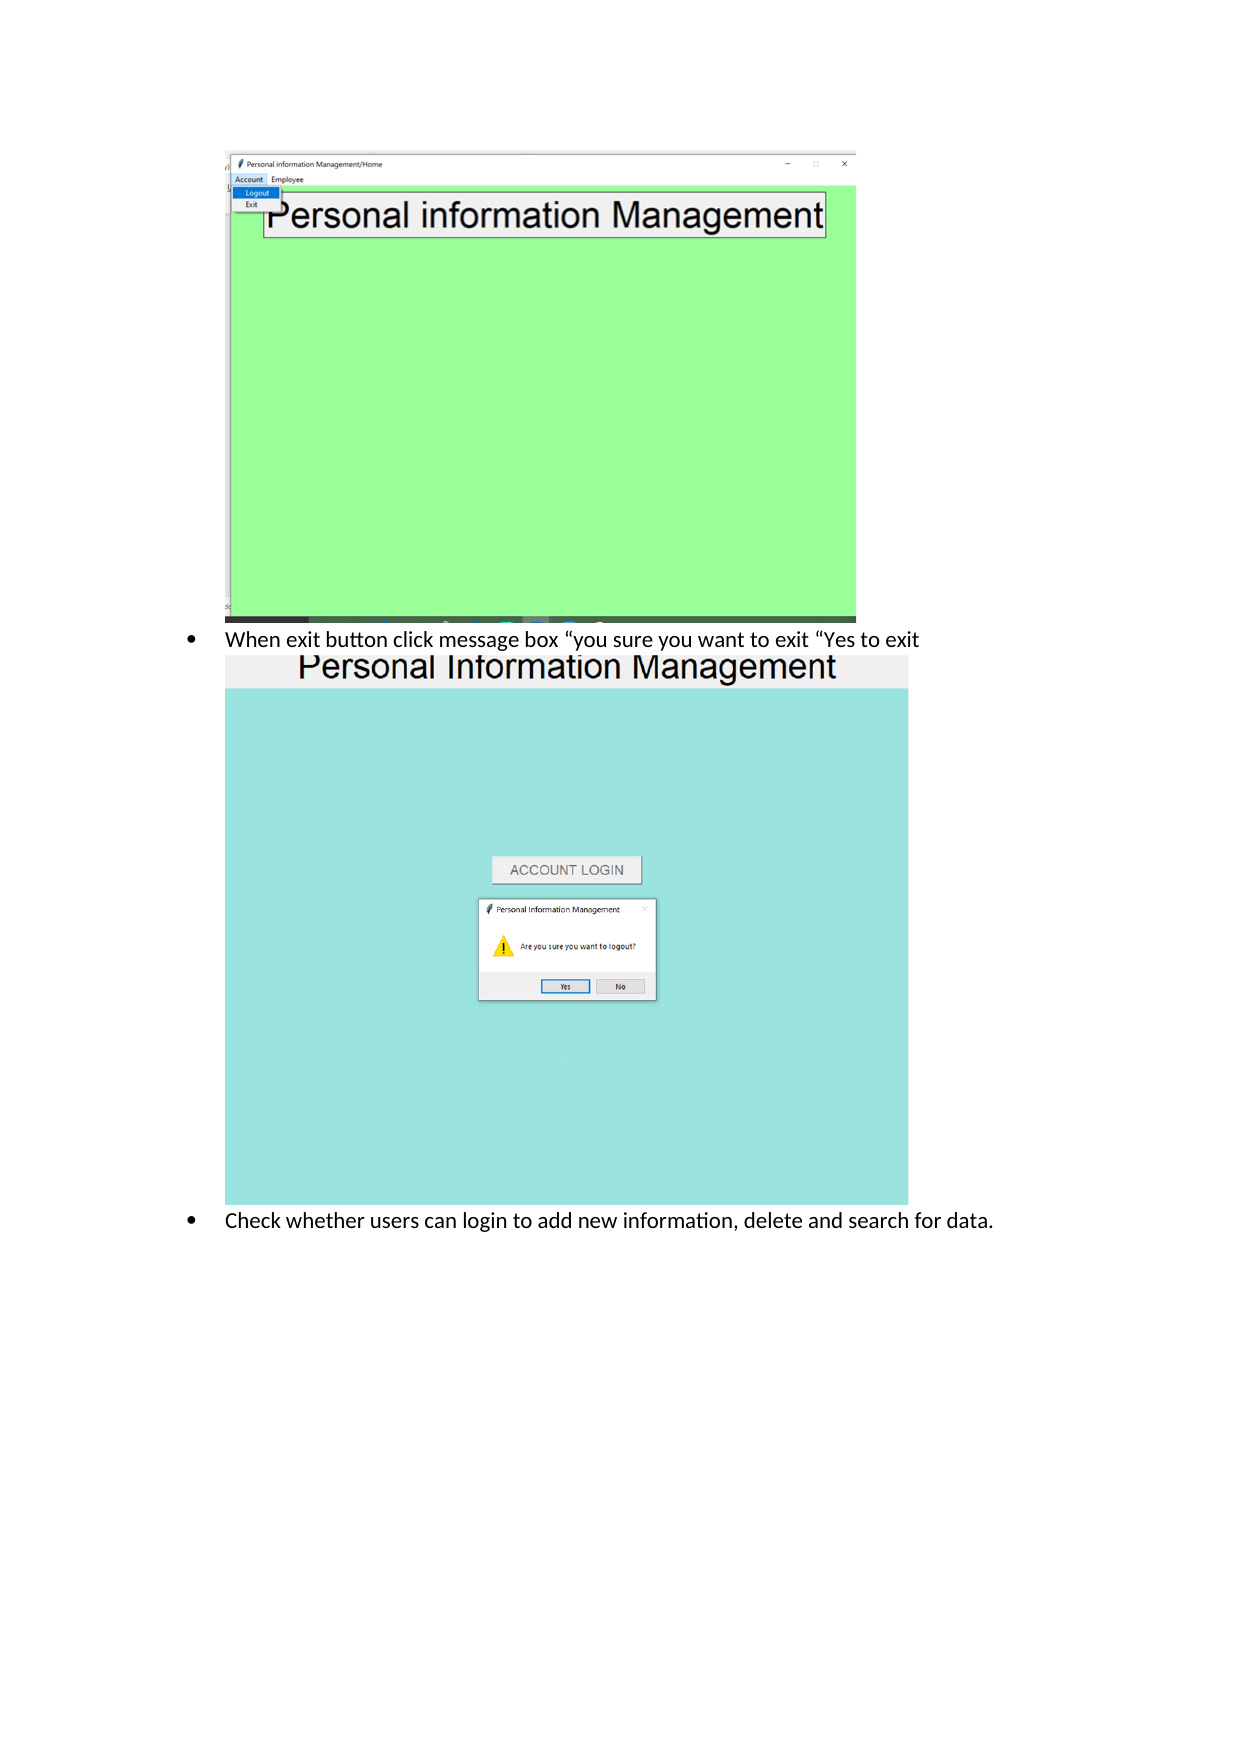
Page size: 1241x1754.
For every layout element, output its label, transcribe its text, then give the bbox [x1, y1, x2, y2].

list Check whether users can login to add new information, delete and search for data. [187, 1206, 1090, 1234]
picture [225, 150, 857, 623]
picture [225, 655, 909, 1205]
list When exit button click message box “you sure you want to exit “Yes to exit [187, 625, 1090, 653]
